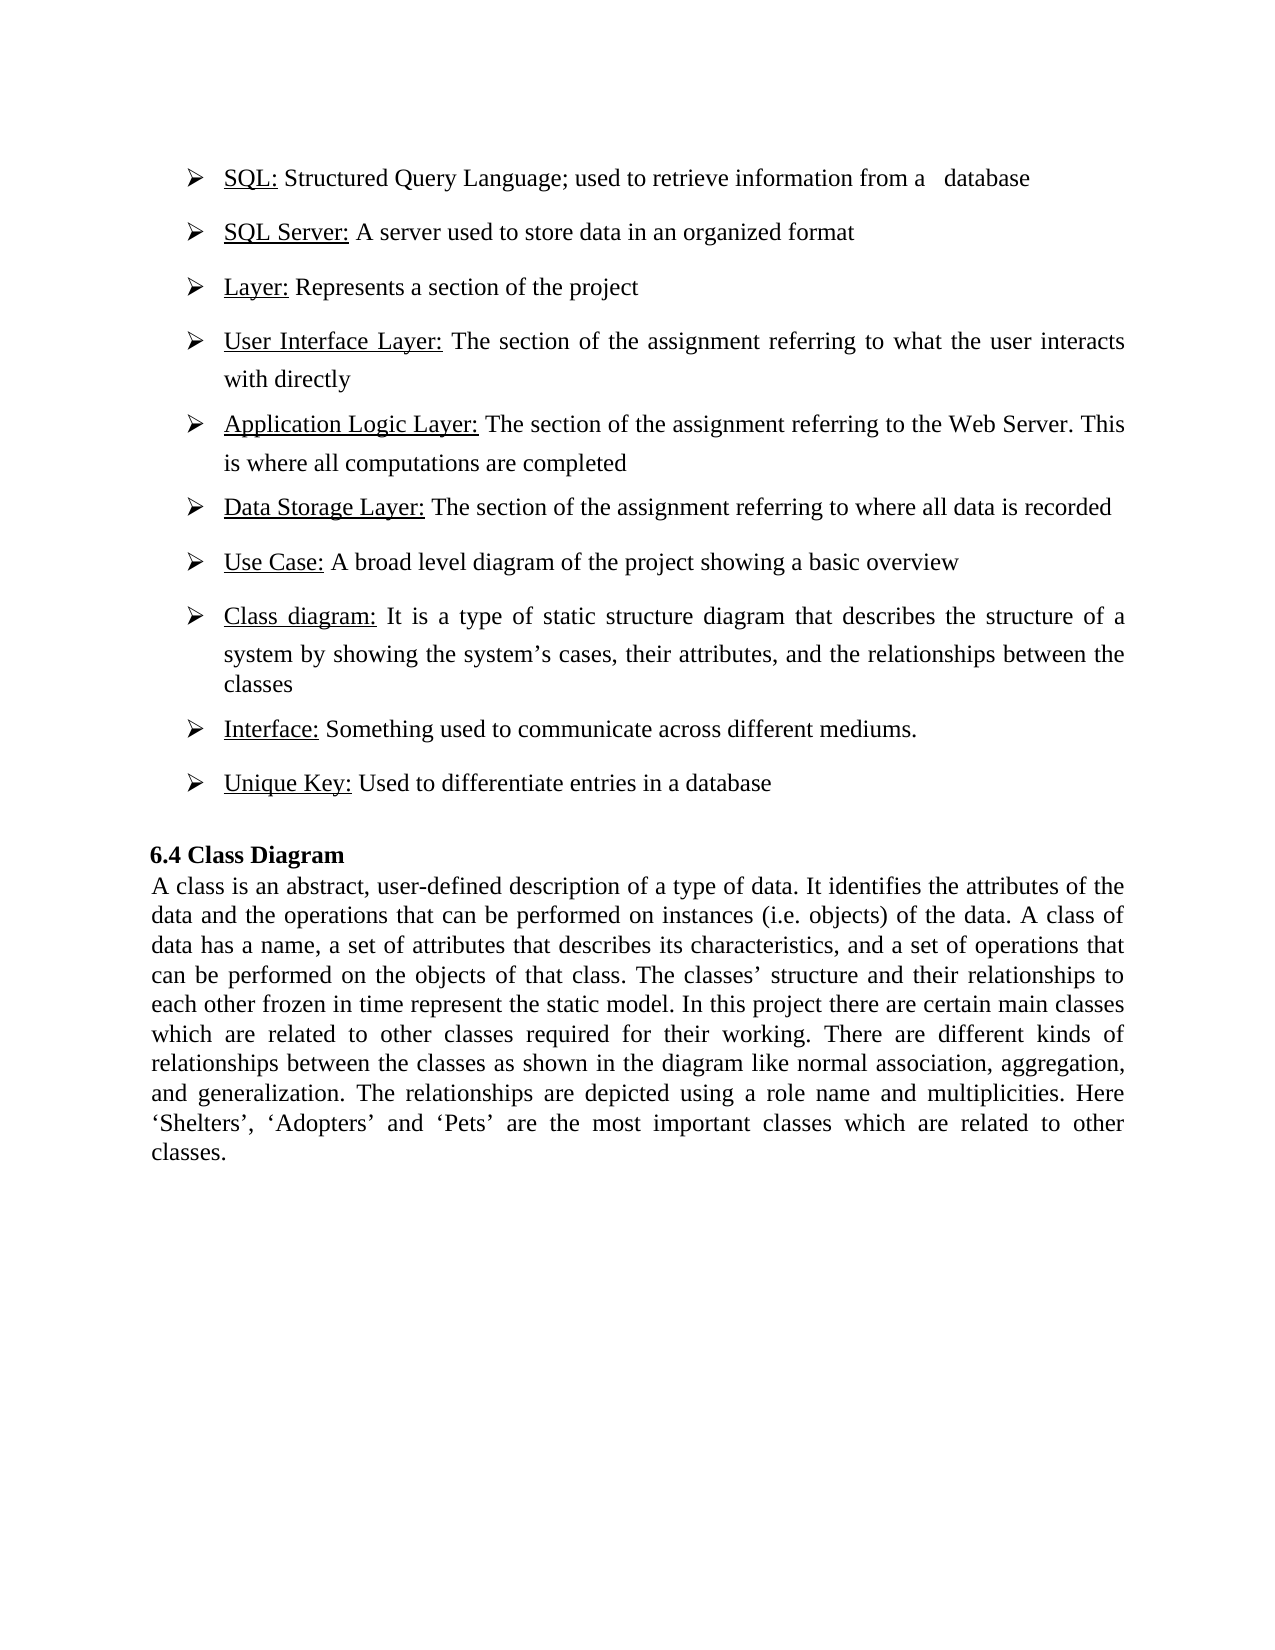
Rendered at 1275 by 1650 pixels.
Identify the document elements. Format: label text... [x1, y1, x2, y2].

list SQL: Structured Query Language; used to retrieve information from a database [186, 149, 1126, 201]
list Layer: Represents a section of the project [186, 258, 1126, 309]
subtitle 6.4 Class Diagram [149, 840, 1182, 868]
list SQL Server: A server used to store data in an organized format [186, 204, 1126, 255]
list Application Logic Layer: The section of the assignment referring to the Web Server. This is where all computations are completed [186, 396, 1126, 476]
text A class is an abstract, user-defined description of a type of data. It identifies the attributes of the data and the operations that can be performed on instances (i.e. objects) of the data. A class of data has a name, a set of attributes that describes its characteristics, and a set of operations that can be performed on the objects of that class. The classes’ structure and their relationships to each other frozen in time represent the static model. In this project there are certain main classes which are related to other classes required for their working. There are different kinds of relationships between the classes as shown in the diagram like normal association, aggregation, and generalization. The relationships are depicted using a role name and multiplicities. Here ‘Shelters’, ‘Adopters’ and ‘Pets’ are the most important classes which are related to other classes. [151, 871, 1126, 1166]
list User Interface Layer: The section of the assignment referring to what the user interacts with directly [186, 312, 1126, 393]
list Data Storage Layer: The section of the assignment referring to where all data is recorded [186, 479, 1126, 530]
list Class diagram: It is a type of static structure diagram that describes the structure of a system by showing the system’s cases, their attributes, and the relationships between the classes [186, 587, 1126, 698]
list Use Case: A broad level diagram of the project showing a basic overview [186, 533, 1126, 584]
list Interface: Something used to communicate across different mediums. [186, 700, 1126, 751]
list Unique Key: Used to differentiate entries in a database [186, 754, 1126, 806]
